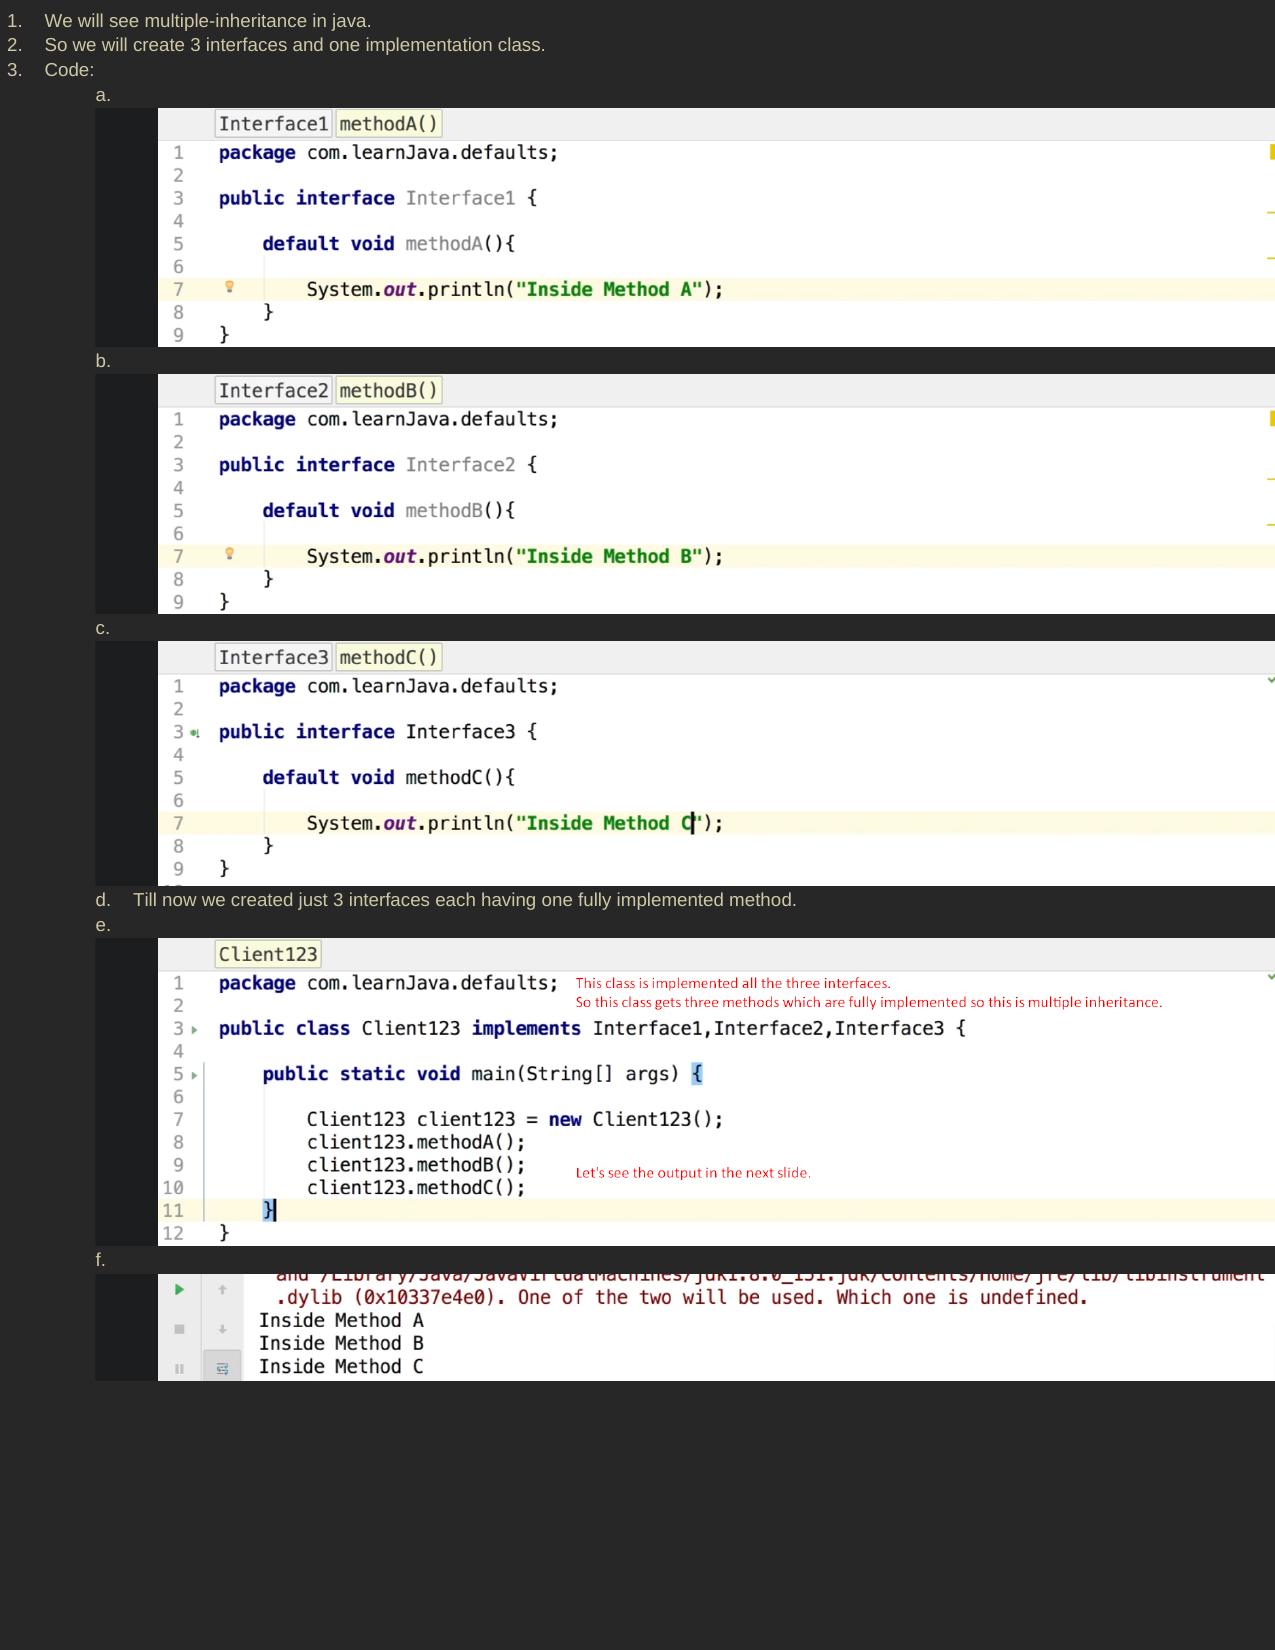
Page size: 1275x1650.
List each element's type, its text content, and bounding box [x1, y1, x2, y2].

picture [95, 374, 1275, 614]
picture [95, 641, 1275, 886]
list Code: [7, 59, 1255, 81]
picture [95, 108, 1275, 347]
picture [95, 938, 1275, 1246]
list So we will create 3 interfaces and one implementation class. [7, 34, 1255, 56]
list Till now we created just 3 interfaces each having one fully implemented method. [95, 889, 1255, 910]
list We will see multiple-inheritance in java. [7, 9, 1255, 31]
picture [95, 1274, 1275, 1381]
